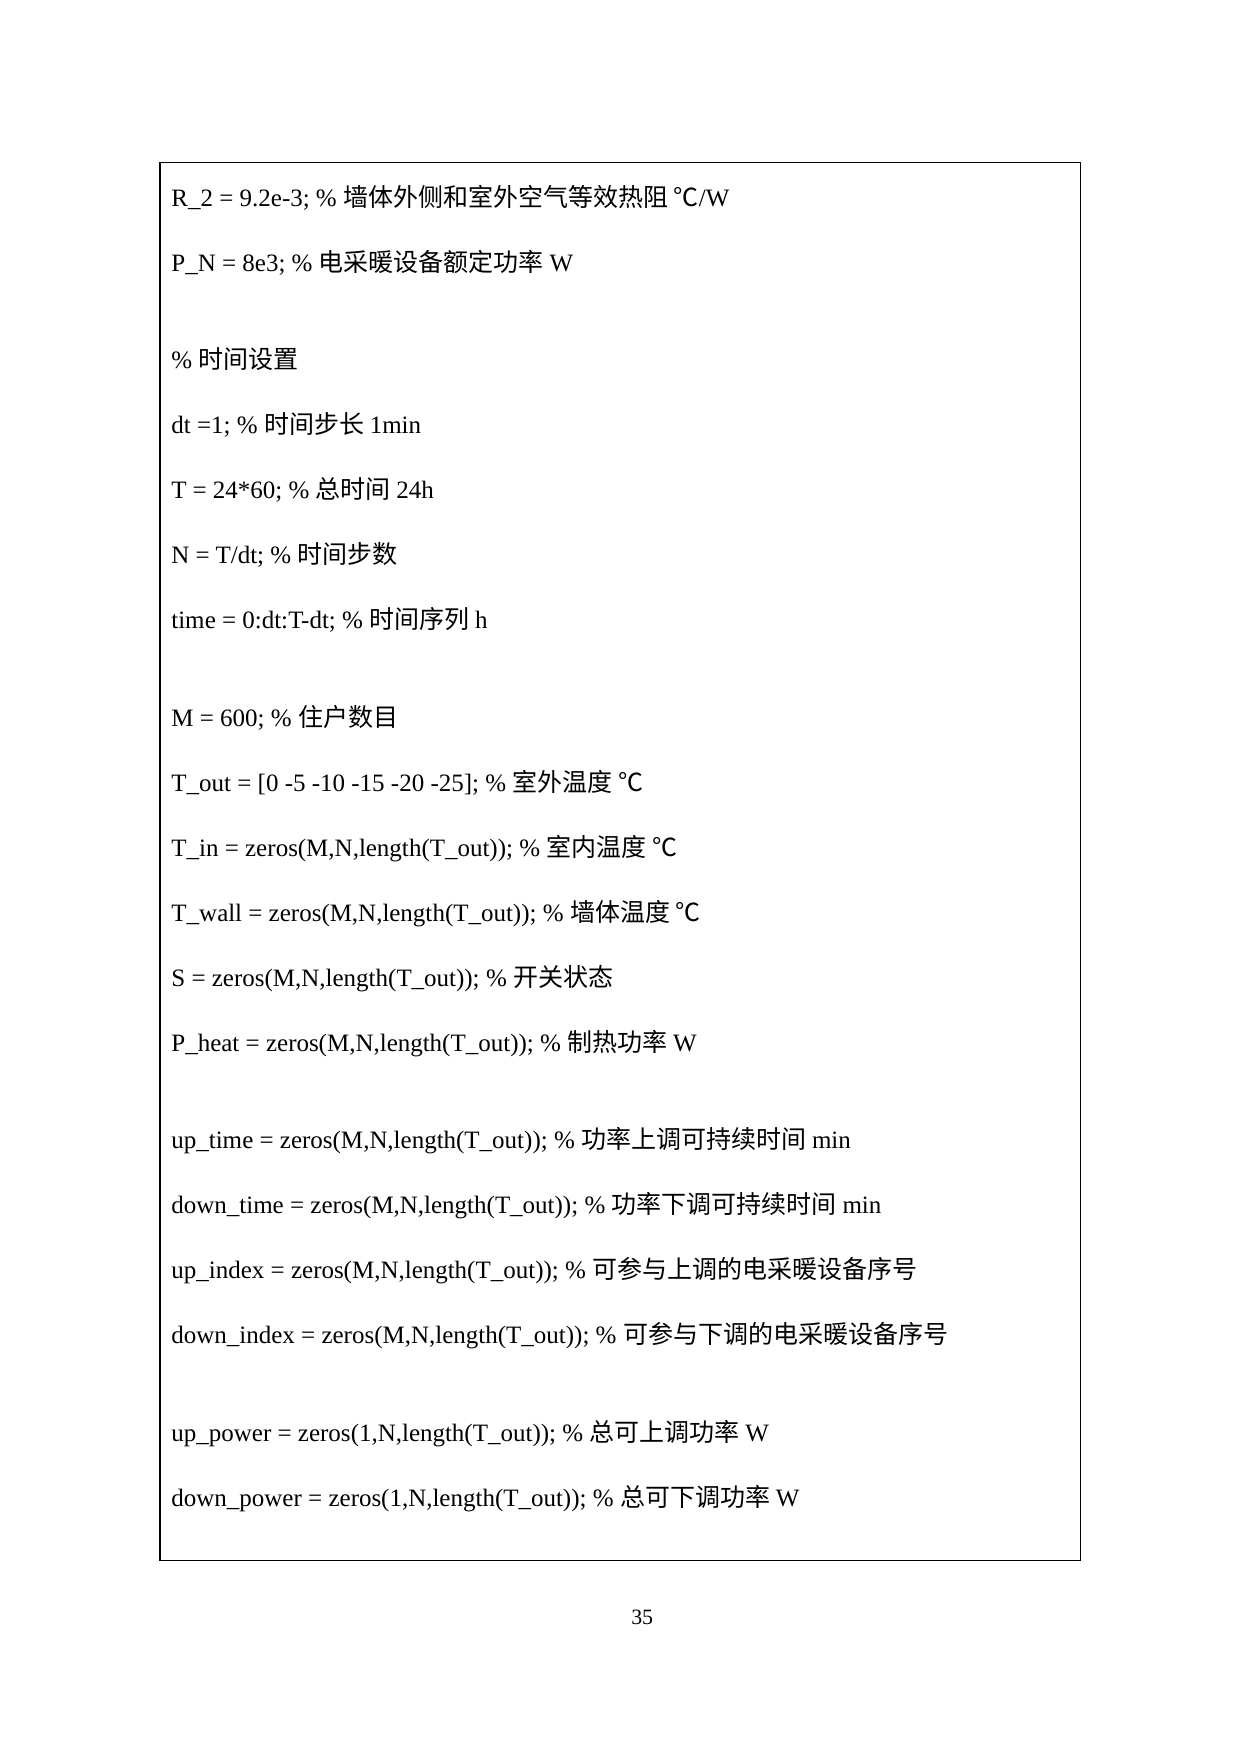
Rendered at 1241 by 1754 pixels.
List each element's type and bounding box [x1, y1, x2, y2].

table_cell [161, 163, 1080, 1560]
